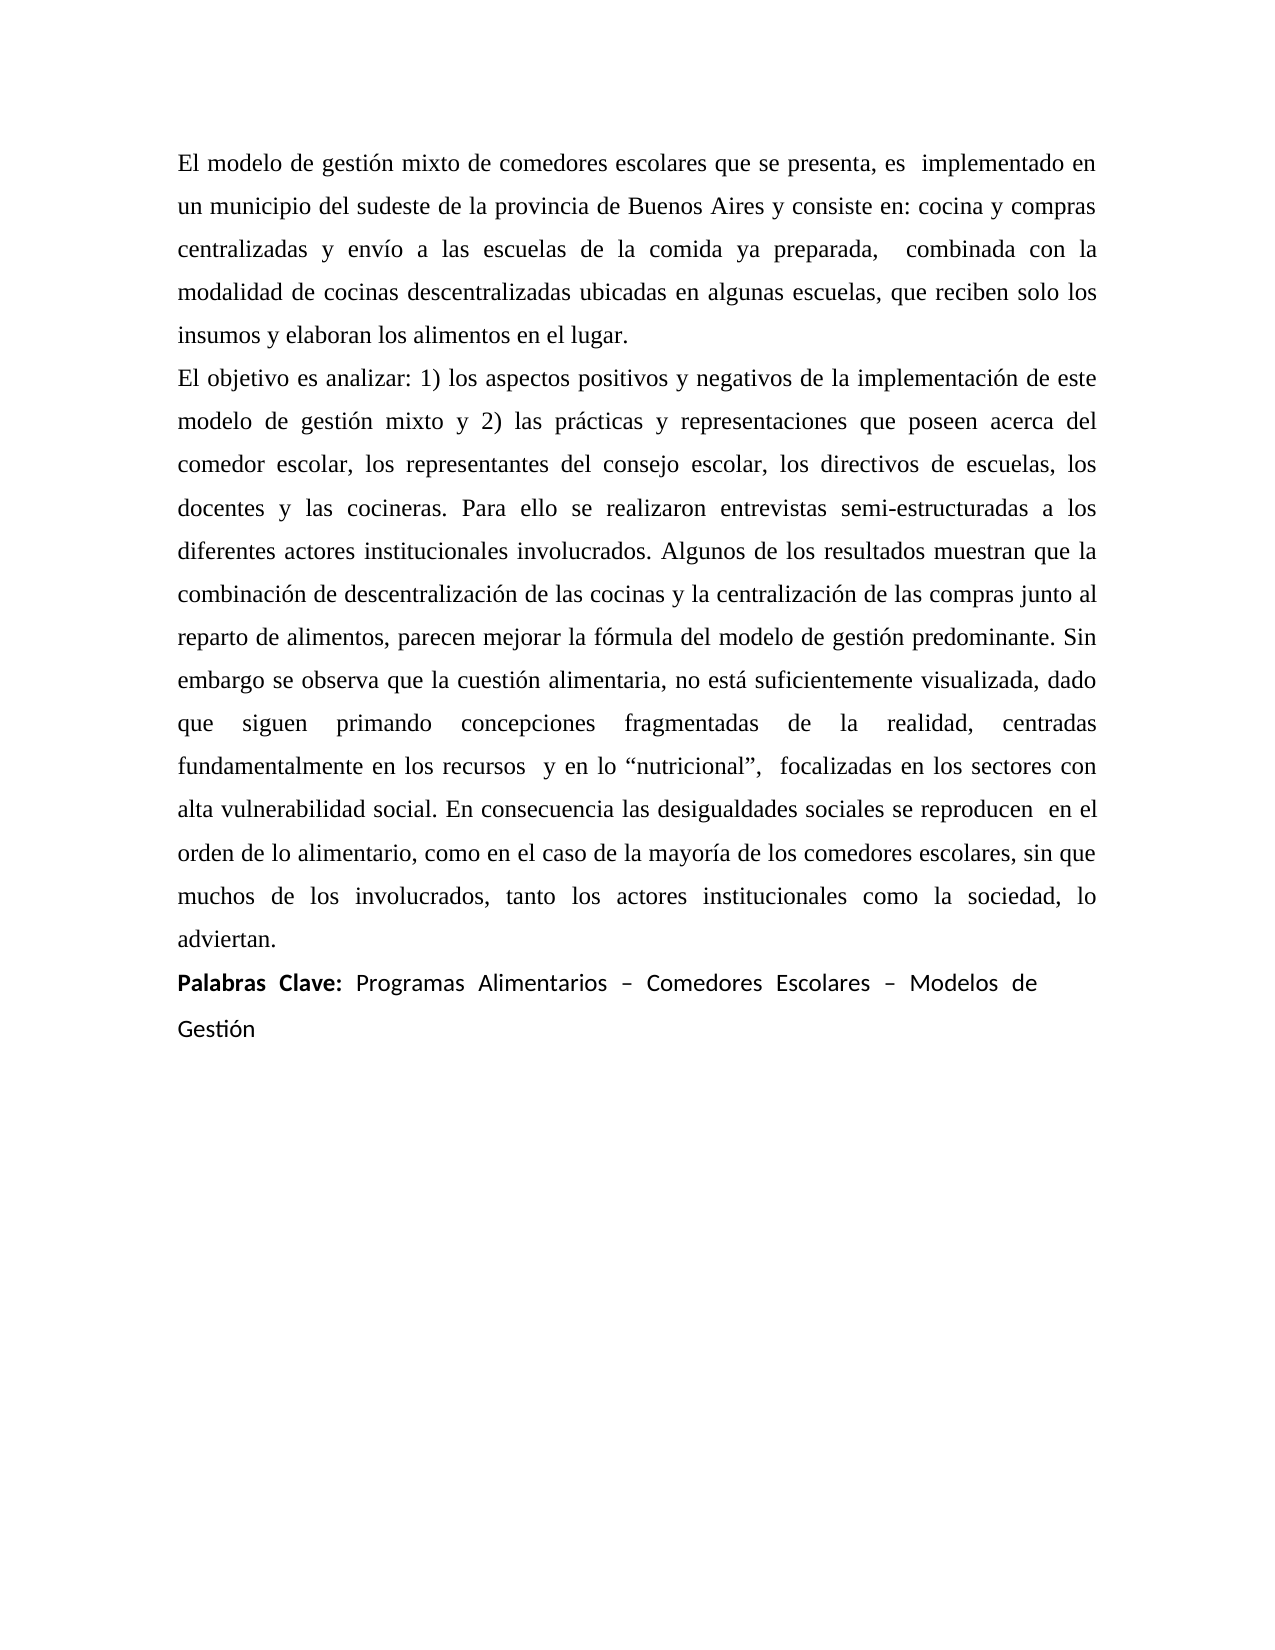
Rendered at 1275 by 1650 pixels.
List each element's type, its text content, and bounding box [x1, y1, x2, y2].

text El modelo de gestión mixto de comedores escolares que se presenta, es implementado en un municipio del sudeste de la provincia de Buenos Aires y consiste en: cocina y compras centralizadas y envío a las escuelas de la comida ya preparada, combinada con la modalidad de cocinas descentralizadas ubicadas en algunas escuelas, que reciben solo los insumos y elaboran los alimentos en el lugar. [177, 148, 1098, 349]
text El objetivo es analizar: 1) los aspectos positivos y negativos de la implementación de este modelo de gestión mixto y 2) las prácticas y representaciones que poseen acerca del comedor escolar, los representantes del consejo escolar, los directivos de escuelas, los docentes y las cocineras. Para ello se realizaron entrevistas semi-estructuradas a los diferentes actores institucionales involucrados. Algunos de los resultados muestran que la combinación de descentralización de las cocinas y la centralización de las compras junto al reparto de alimentos, parecen mejorar la fórmula del modelo de gestión predominante. Sin embargo se observa que la cuestión alimentaria, no está suficientemente visualizada, dado que siguen primando concepciones fragmentadas de la realidad, centradas fundamentalmente en los recursos y en lo “nutricional”, focalizadas en los sectores con alta vulnerabilidad social. En consecuencia las desigualdades sociales se reproducen en el orden de lo alimentario, como en el caso de la mayoría de los comedores escolares, sin que muchos de los involucrados, tanto los actores institucionales como la sociedad, lo adviertan. [177, 363, 1098, 953]
text Palabras Clave: Programas Alimentarios – Comedores Escolares – Modelos de Gestión [177, 967, 1039, 1043]
